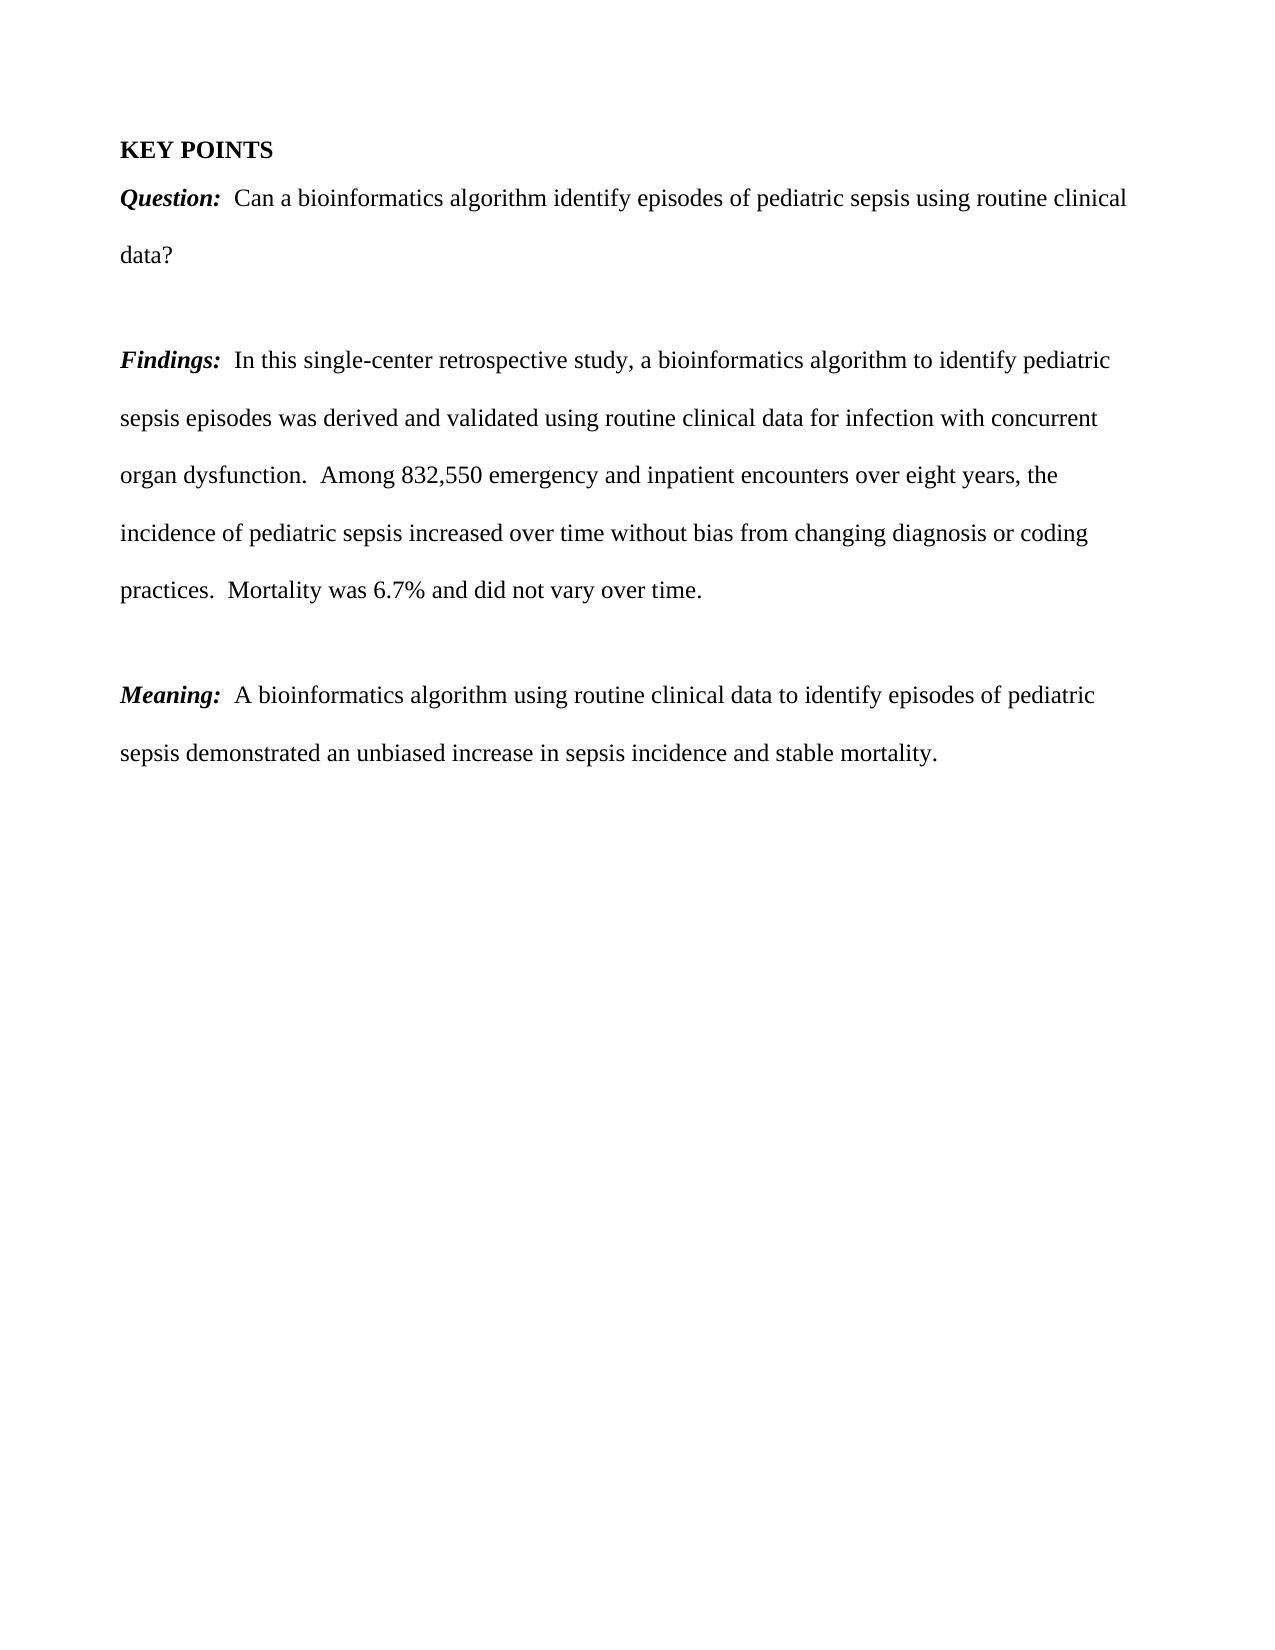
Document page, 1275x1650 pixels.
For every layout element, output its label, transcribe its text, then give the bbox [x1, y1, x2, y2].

text Question: Can a bioinformatics algorithm identify episodes of pediatric sepsis using routine clinical data? [120, 183, 1155, 269]
text Meaning: A bioinformatics algorithm using routine clinical data to identify episodes of pediatric sepsis demonstrated an unbiased increase in sepsis incidence and stable mortality. [120, 681, 1155, 767]
text KEY POINTS [120, 135, 1155, 164]
text Findings: In this single-center retrospective study, a bioinformatics algorithm to identify pediatric sepsis episodes was derived and validated using routine clinical data for infection with concurrent organ dysfunction. Among 832,550 emergency and inpatient encounters over eight years, the incidence of pediatric sepsis increased over time without bias from changing diagnosis or coding practices. Mortality was 6.7% and did not vary over time. [120, 345, 1155, 604]
